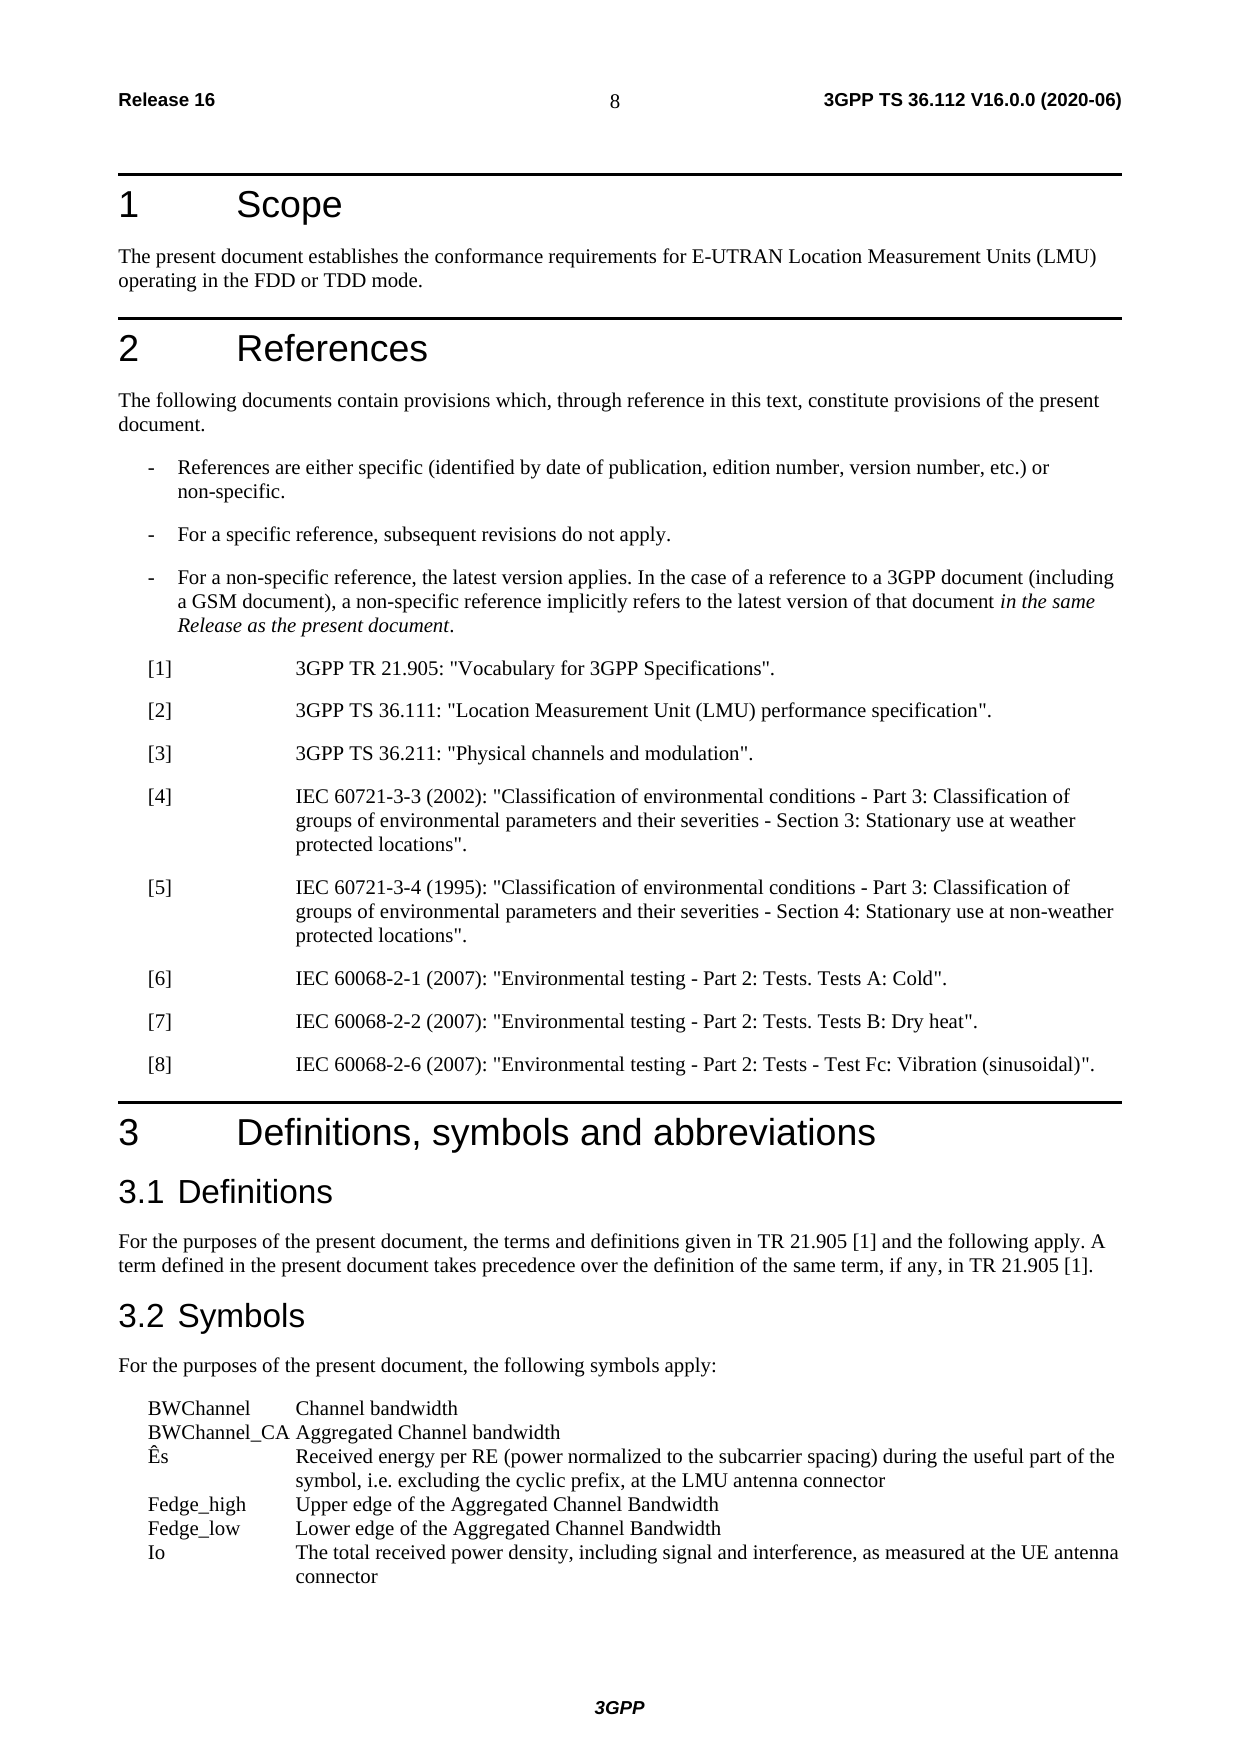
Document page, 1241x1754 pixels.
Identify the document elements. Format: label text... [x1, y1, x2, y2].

subtitle 2 References [118, 320, 1122, 369]
text [1] 3GPP TR 21.905: "Vocabulary for 3GPP Specifications". [148, 656, 1122, 680]
text BWChannel_CA Aggregated Channel bandwidth [148, 1420, 1122, 1444]
text [2] 3GPP TS 36.111: "Location Measurement Unit (LMU) performance specification". [148, 698, 1122, 722]
text BWChannel Channel bandwidth [148, 1396, 1122, 1420]
text Fedge_low Lower edge of the Aggregated Channel Bandwidth [148, 1516, 1122, 1540]
text Fedge_high Upper edge of the Aggregated Channel Bandwidth [148, 1492, 1122, 1516]
text The following documents contain provisions which, through reference in this text, constitute provisions of the present document. [118, 388, 1122, 436]
text [4] IEC 60721-3-3 (2002): "Classification of environmental conditions - Part 3: Classification of groups of environmental parameters and their severities - Section 3: Stationary use at weather protected locations". [148, 784, 1122, 856]
subtitle 3.1 Definitions [118, 1172, 1122, 1210]
text For the purposes of the present document, the terms and definitions given in TR 21.905 [1] and the following apply. A term defined in the present document takes precedence over the definition of the same term, if any, in TR 21.905 [1]. [118, 1229, 1122, 1277]
text [5] IEC 60721-3-4 (1995): "Classification of environmental conditions - Part 3: Classification of groups of environmental parameters and their severities - Section 4: Stationary use at non-weather protected locations". [148, 875, 1122, 947]
text - For a non-specific reference, the latest version applies. In the case of a reference to a 3GPP document (including a GSM document), a non-specific reference implicitly refers to the latest version of that document in the same Release as the present document. [148, 565, 1122, 637]
subtitle 1 Scope [118, 176, 1122, 225]
text - For a specific reference, subsequent revisions do not apply. [148, 522, 1122, 546]
text Io The total received power density, including signal and interference, as measured at the UE antenna connector [148, 1540, 1122, 1588]
text [7] IEC 60068-2-2 (2007): "Environmental testing - Part 2: Tests. Tests B: Dry heat". [148, 1009, 1122, 1033]
text [3] 3GPP TS 36.211: "Physical channels and modulation". [148, 741, 1122, 765]
text Ês Received energy per RE (power normalized to the subcarrier spacing) during the useful part of the symbol, i.e. excluding the cyclic prefix, at the LMU antenna connector [148, 1444, 1122, 1492]
subtitle 3 Definitions, symbols and abbreviations [118, 1104, 1122, 1153]
text [8] IEC 60068-2-6 (2007): "Environmental testing - Part 2: Tests - Test Fc: Vibration (sinusoidal)". [148, 1052, 1122, 1076]
subtitle 3.2 Symbols [118, 1296, 1122, 1334]
text - References are either specific (identified by date of publication, edition number, version number, etc.) or non-specific. [148, 455, 1122, 503]
text For the purposes of the present document, the following symbols apply: [118, 1353, 1122, 1377]
text [6] IEC 60068-2-1 (2007): "Environmental testing - Part 2: Tests. Tests A: Cold". [148, 966, 1122, 990]
text The present document establishes the conformance requirements for E-UTRAN Location Measurement Units (LMU) operating in the FDD or TDD mode. [118, 244, 1122, 292]
